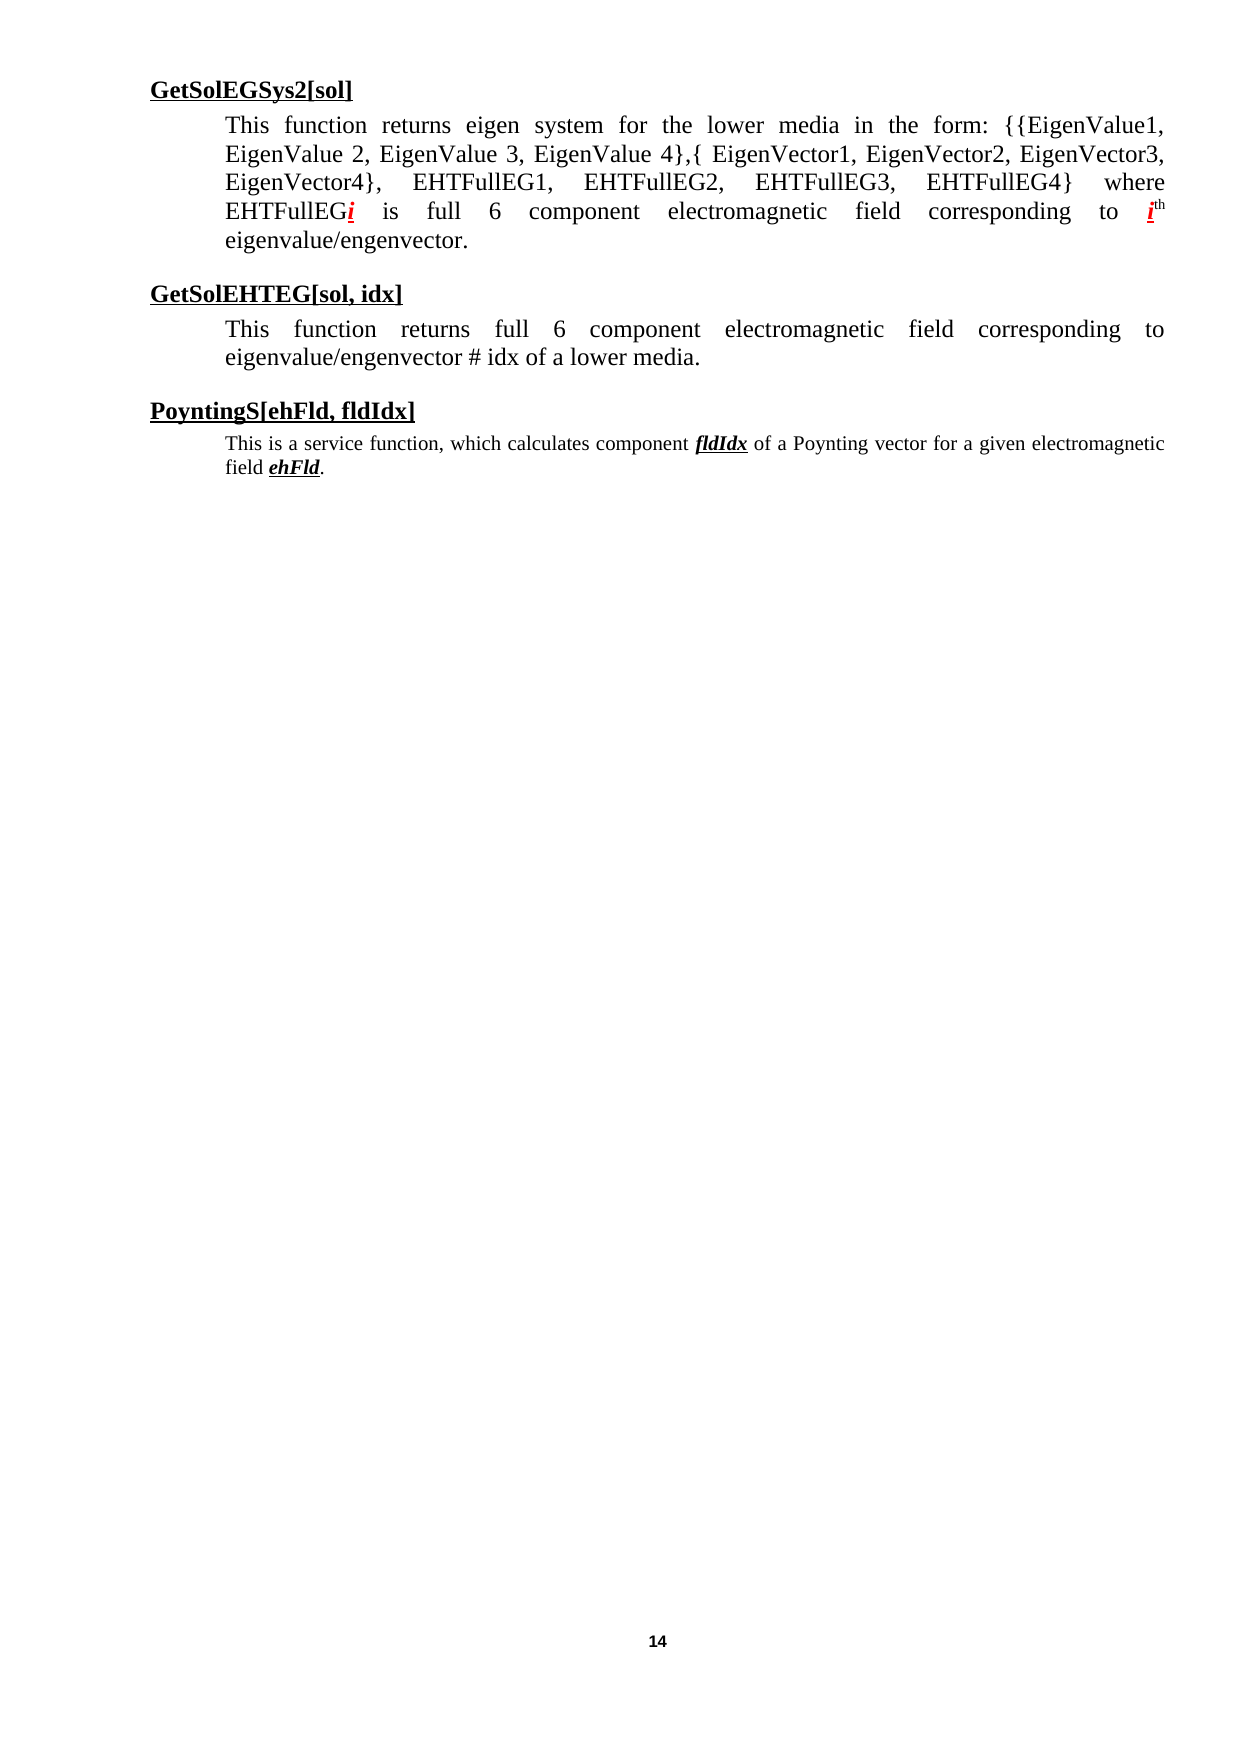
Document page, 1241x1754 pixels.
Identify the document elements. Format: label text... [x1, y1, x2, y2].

subtitle GetSolEGSys2[sol] [150, 75, 1165, 104]
subtitle GetSolEHTEG[sol, idx] [150, 279, 1165, 307]
text This is a service function, which calculates component fldIdx of a Poynting vector for a given electromagnetic field ehFld. [225, 431, 1165, 479]
subtitle PoyntingS[ehFld, fldIdx] [150, 396, 1165, 425]
text This function returns full 6 component electromagnetic field corresponding to eigenvalue/engenvector # idx of a lower media. [225, 314, 1165, 371]
text This function returns eigen system for the lower media in the form: {{EigenValue1, EigenValue 2, EigenValue 3, EigenValue 4},{ EigenVector1, EigenVector2, EigenVector3, EigenVector4}, EHTFullEG1, EHTFullEG2, EHTFullEG3, EHTFullEG4} where EHTFullEGi is full 6 component electromagnetic field corresponding to ith eigenvalue/engenvector. [225, 110, 1165, 254]
